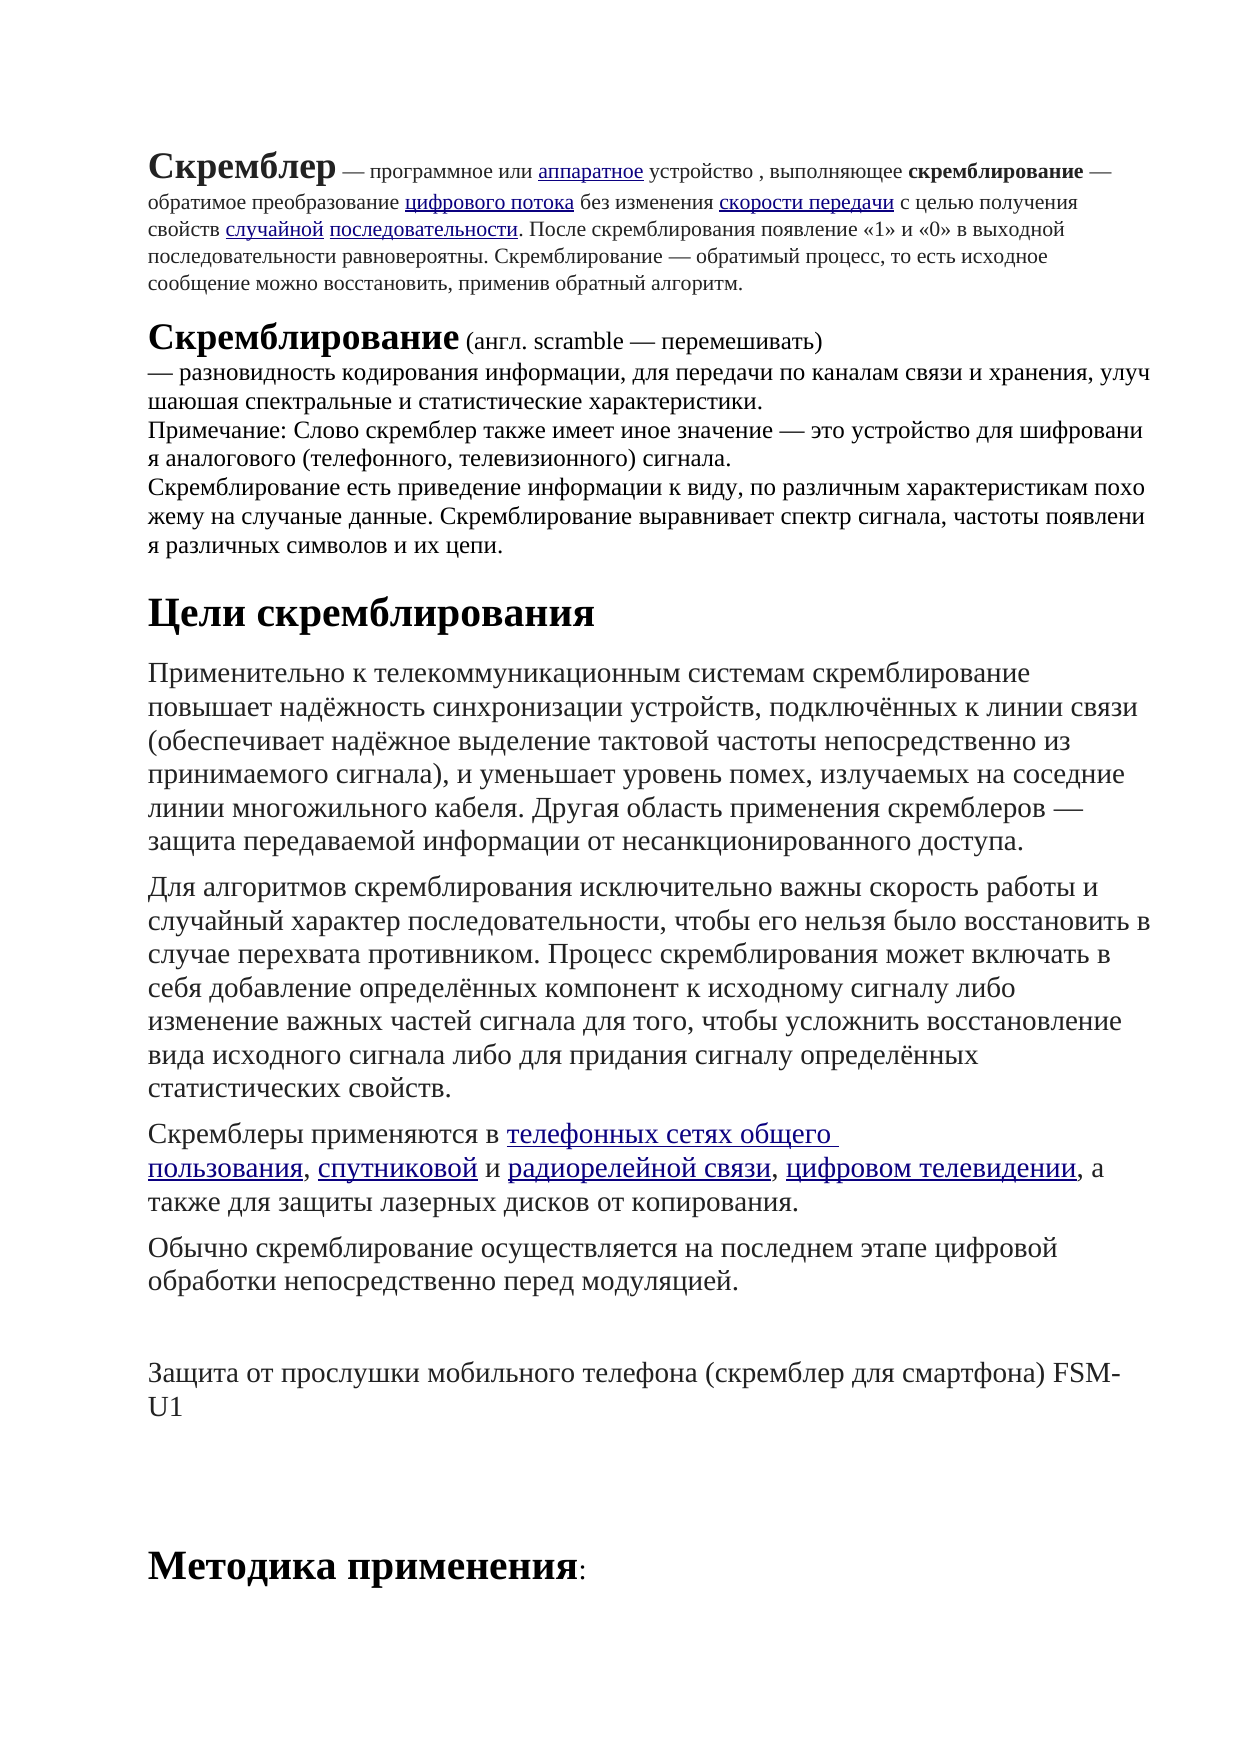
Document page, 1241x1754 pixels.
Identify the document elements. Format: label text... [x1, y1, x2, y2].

text Применительно к телекоммуникационным системам скремблирование повышает надёжность синхронизации устройств, подключённых к линии связи (обеспечивает надёжное выделение тактовой частоты непосредственно из принимаемого сигнала), и уменьшает уровень помех, излучаемых на соседние линии многожильного кабеля. Другая область применения скремблеров — защита передаваемой информации от несанкционированного доступа. [148, 656, 1152, 857]
text Скремблирование есть приведение информации к виду, по различным характеристикам похожему на случаные данные. Скремблирование выравнивает спектр сигнала, частоты появления различных символов и их цепи. [148, 472, 1152, 558]
text Защита от прослушки мобильного телефона (скремблер для смартфона) FSM-U1 [148, 1355, 1152, 1422]
text Примечание: Слово скремблер также имеет иное значение — это устройство для шифрования аналогового (телефонного, телевизионного) сигнала. [148, 415, 1152, 472]
text Обычно скремблирование осуществляется на последнем этапе цифровой обработки непосредственно перед модуляцией. [148, 1230, 1152, 1297]
text Скремблирование (англ. scramble — перемешивать) — разновидность кодирования информации, для передачи по каналам связи и хранения, улучшаюшая спектральные и статиcтические характеристики. [148, 314, 1152, 415]
text Для алгоритмов скремблирования исключительно важны скорость работы и случайный характер последовательности, чтобы его нельзя было восстановить в случае перехвата противником. Процесс скремблирования может включать в себя добавление определённых компонент к исходному сигналу либо изменение важных частей сигнала для того, чтобы усложнить восстановление вида исходного сигнала либо для придания сигналу определённых статистических свойств. [148, 869, 1152, 1104]
text Цели скремблирования [148, 587, 1152, 635]
text Скремблер — программное или аппаратное устройство , выполняющее скремблирование — обратимое преобразование цифрового потока без изменения скорости передачи с целью получения свойств случайной последовательности. После скремблирования появление «1» и «0» в выходной последовательности равновероятны. Скремблирование — обратимый процесс, то есть исходное сообщение можно восстановить, применив обратный алгоритм. [148, 144, 1152, 296]
text Методика применения: [148, 1541, 1152, 1588]
text Скремблеры применяются в телефонных сетях общего пользования, спутниковой и радиорелейной связи, цифровом телевидении, а также для защиты лазерных дисков от копирования. [148, 1117, 1152, 1217]
